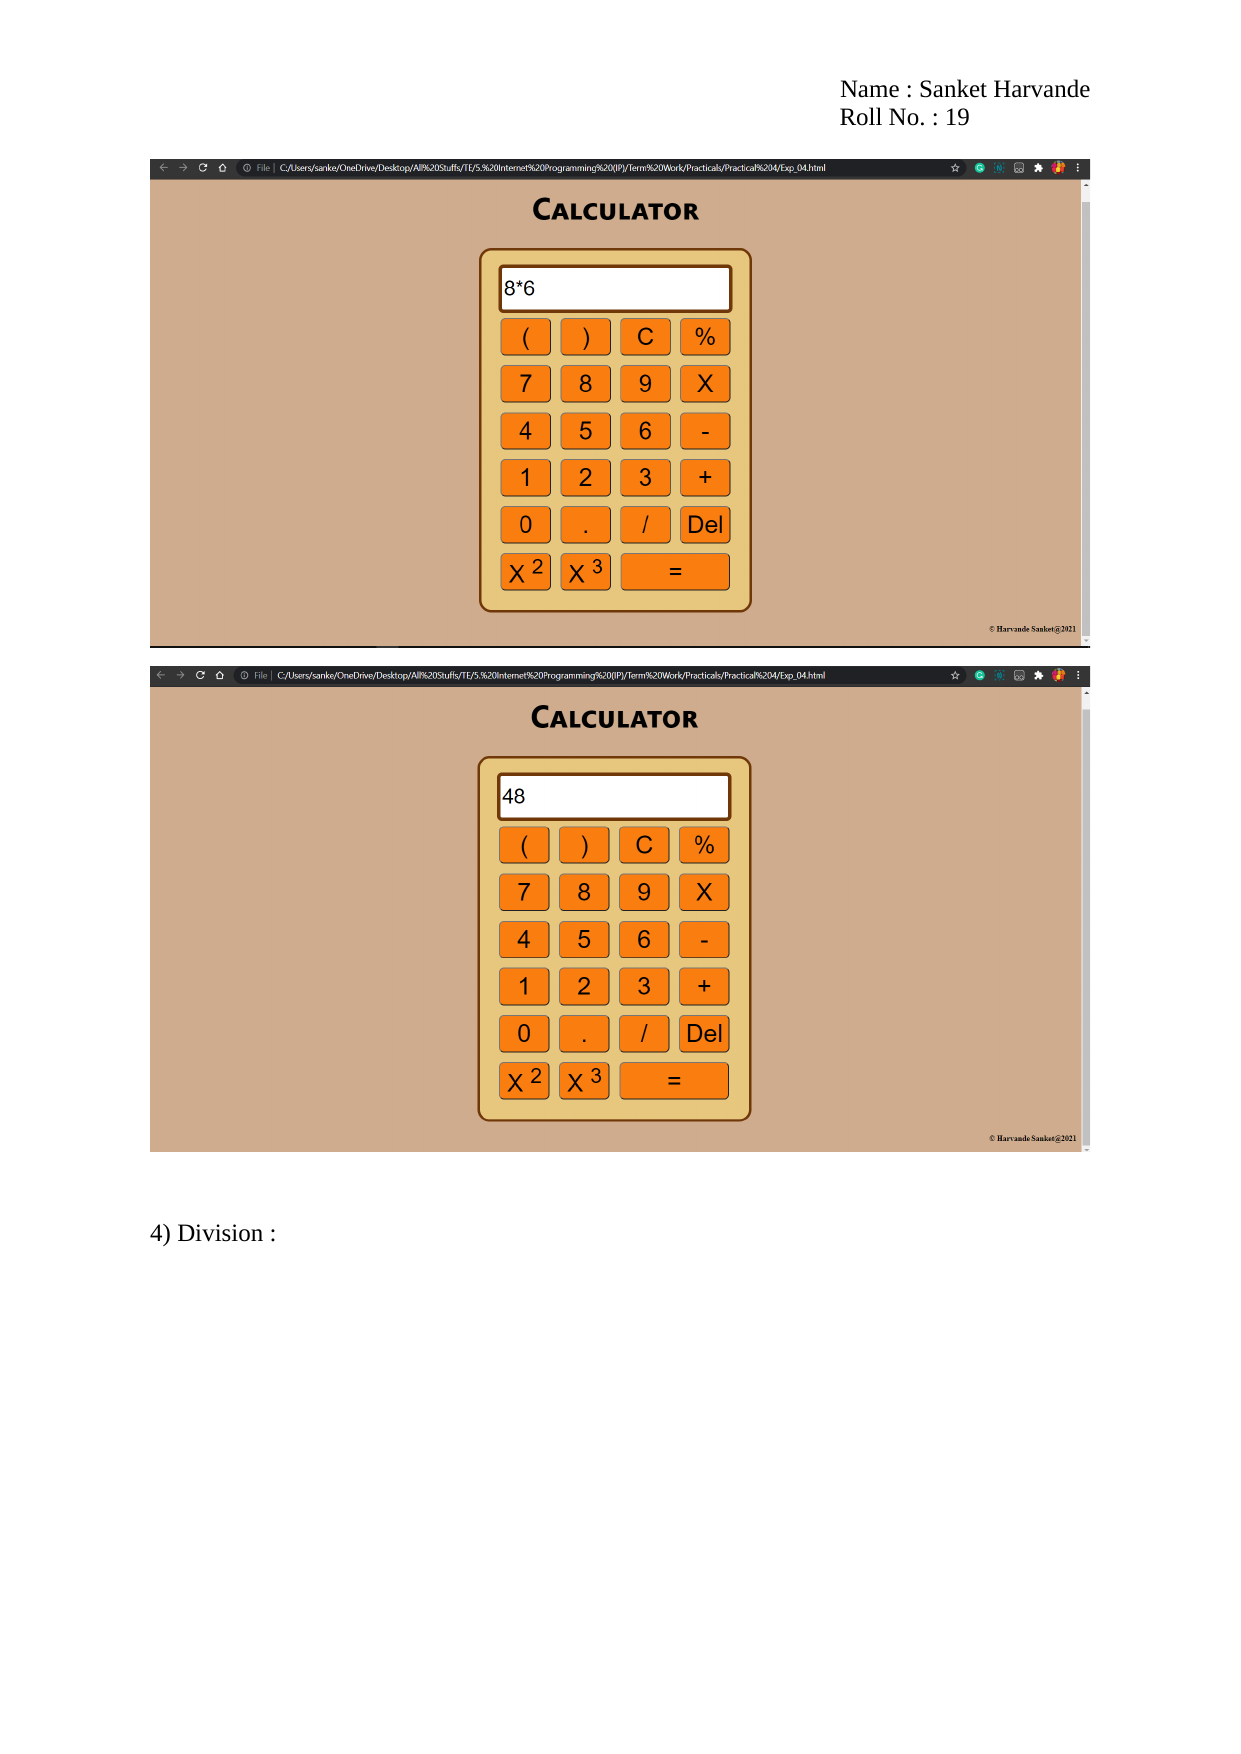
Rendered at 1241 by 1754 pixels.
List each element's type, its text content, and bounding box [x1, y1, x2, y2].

picture [150, 159, 1091, 648]
picture [150, 666, 1091, 1152]
text 4) Division : [150, 1218, 1090, 1247]
